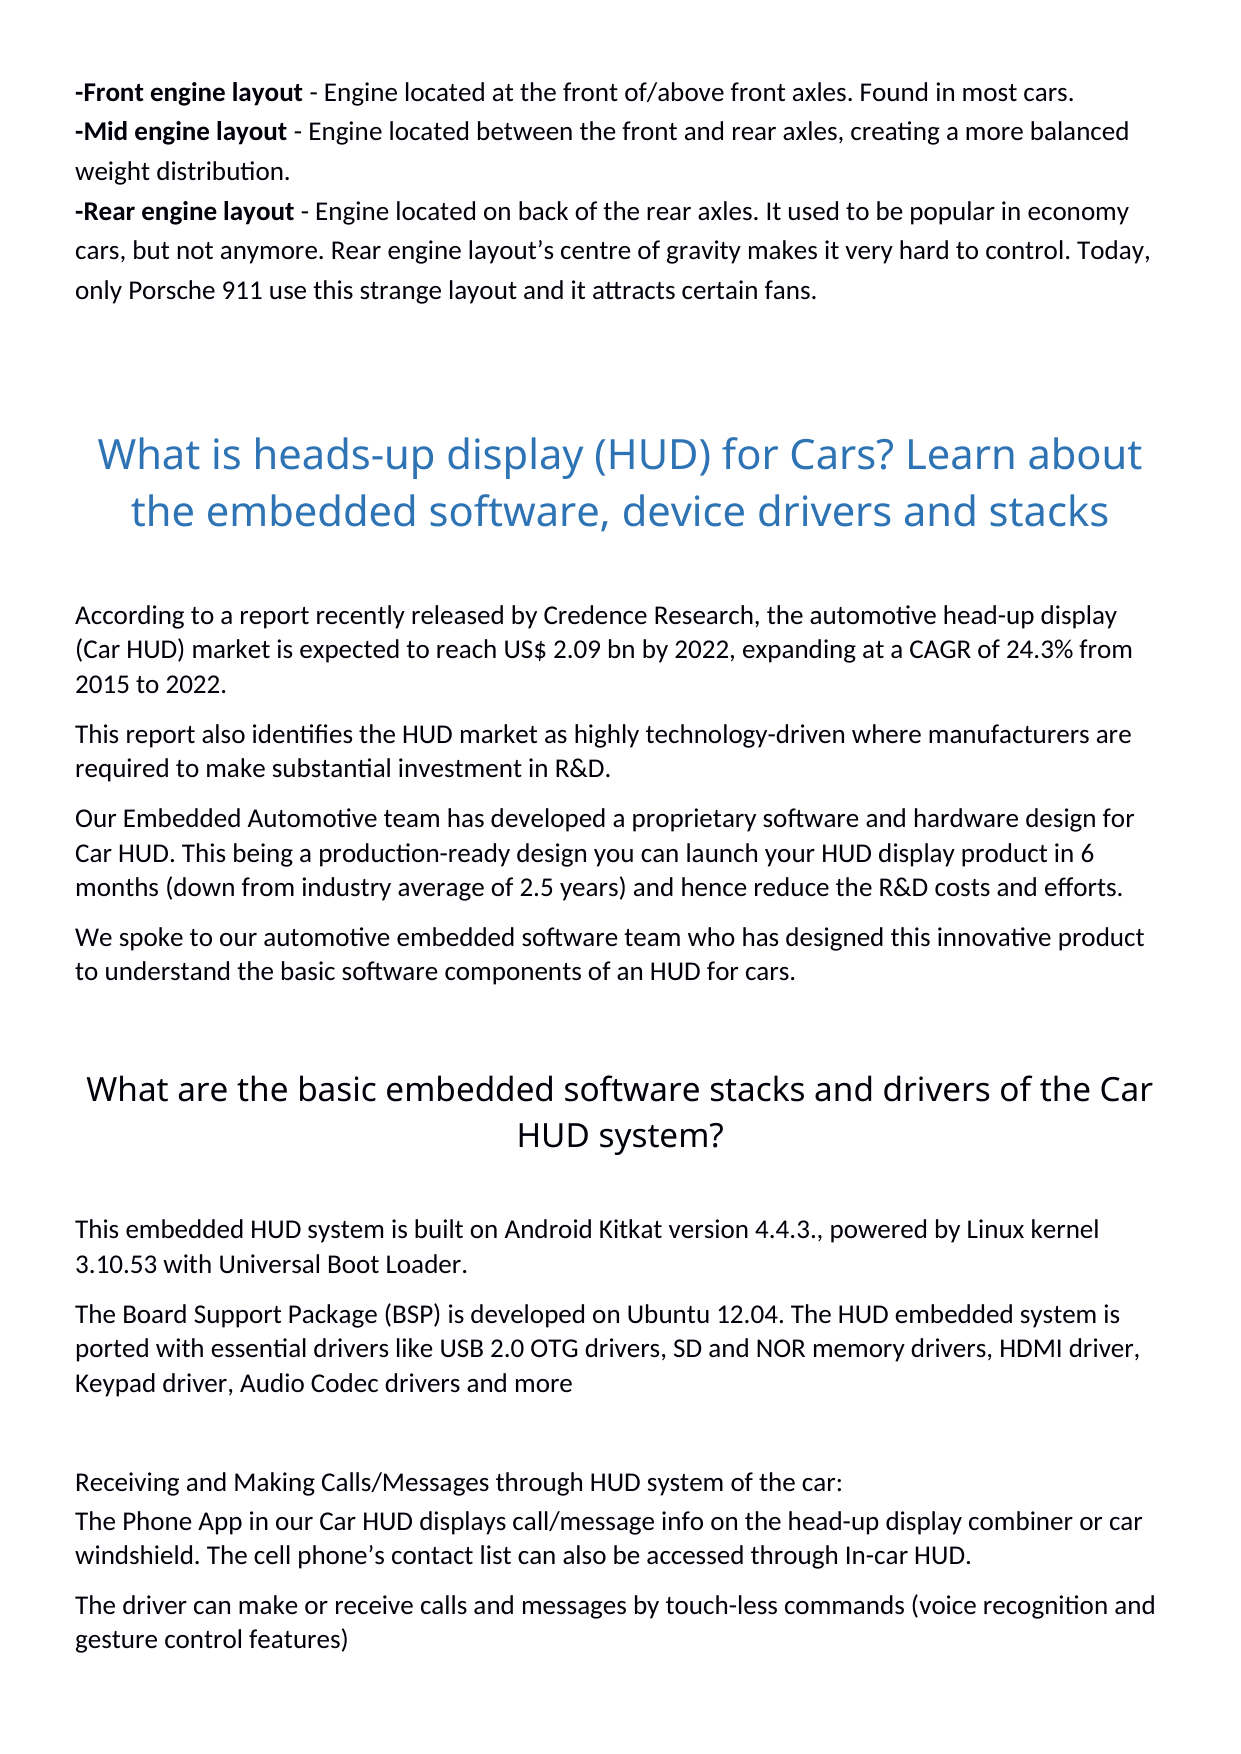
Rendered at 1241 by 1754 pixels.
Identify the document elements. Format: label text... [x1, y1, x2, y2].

subtitle Receiving and Making Calls/Messages through HUD system of the car: [75, 1465, 1165, 1498]
subtitle What is heads-up display (HUD) for Cars? Learn about the embedded software, device drivers and stacks [75, 425, 1165, 538]
text The Board Support Package (BSP) is developed on Ubuntu 12.04. The HUD embedded system is ported with essential drivers like USB 2.0 OTG drivers, SD and NOR memory drivers, HDMI driver, Keypad driver, Audio Codec drivers and more [75, 1296, 1165, 1399]
text This embedded HUD system is built on Android Kitkat version 4.4.3., powered by Linux kernel 3.10.53 with Universal Boot Loader. [75, 1211, 1165, 1280]
text The driver can make or receive calls and messages by touch-less commands (voice recognition and gesture control features) [75, 1587, 1165, 1655]
text We spoke to our automotive embedded software team who has designed this innovative product to understand the basic software components of an HUD for cars. [75, 919, 1165, 987]
text The Phone App in our Car HUD displays call/message info on the head-up display combiner or car windshield. The cell phone’s contact list can also be accessed through In-car HUD. [75, 1502, 1165, 1571]
text Our Embedded Automotive team has developed a proprietary software and hardware design for Car HUD. This being a production-ready design you can launch your HUD display product in 6 months (down from industry average of 2.5 years) and hence reduce the R&D costs and efforts. [75, 800, 1165, 903]
text -Mid engine layout - Engine located between the front and rear axles, creating a more balanced weight distribution. [75, 114, 1165, 187]
text This report also identifies the HUD market as highly technology-driven where manufacturers are required to make substantial investment in R&D. [75, 716, 1165, 784]
text According to a report recently released by Credence Research, the automotive head-up display (Car HUD) market is expected to reach US$ 2.09 bn by 2022, expanding at a CAGR of 24.3% from 2015 to 2022. [75, 597, 1165, 700]
text -Rear engine layout - Engine located on back of the rear axles. It used to be popular in economy cars, but not anymore. Rear engine layout’s centre of gravity makes it very hard to control. Today, only Porsche 911 use this strange layout and it attracts certain fans. [75, 194, 1165, 306]
text -Front engine layout - Engine located at the front of/above front axles. Found in most cars. [75, 75, 1165, 108]
subtitle What are the basic embedded software stacks and drivers of the Car HUD system? [75, 1066, 1165, 1157]
